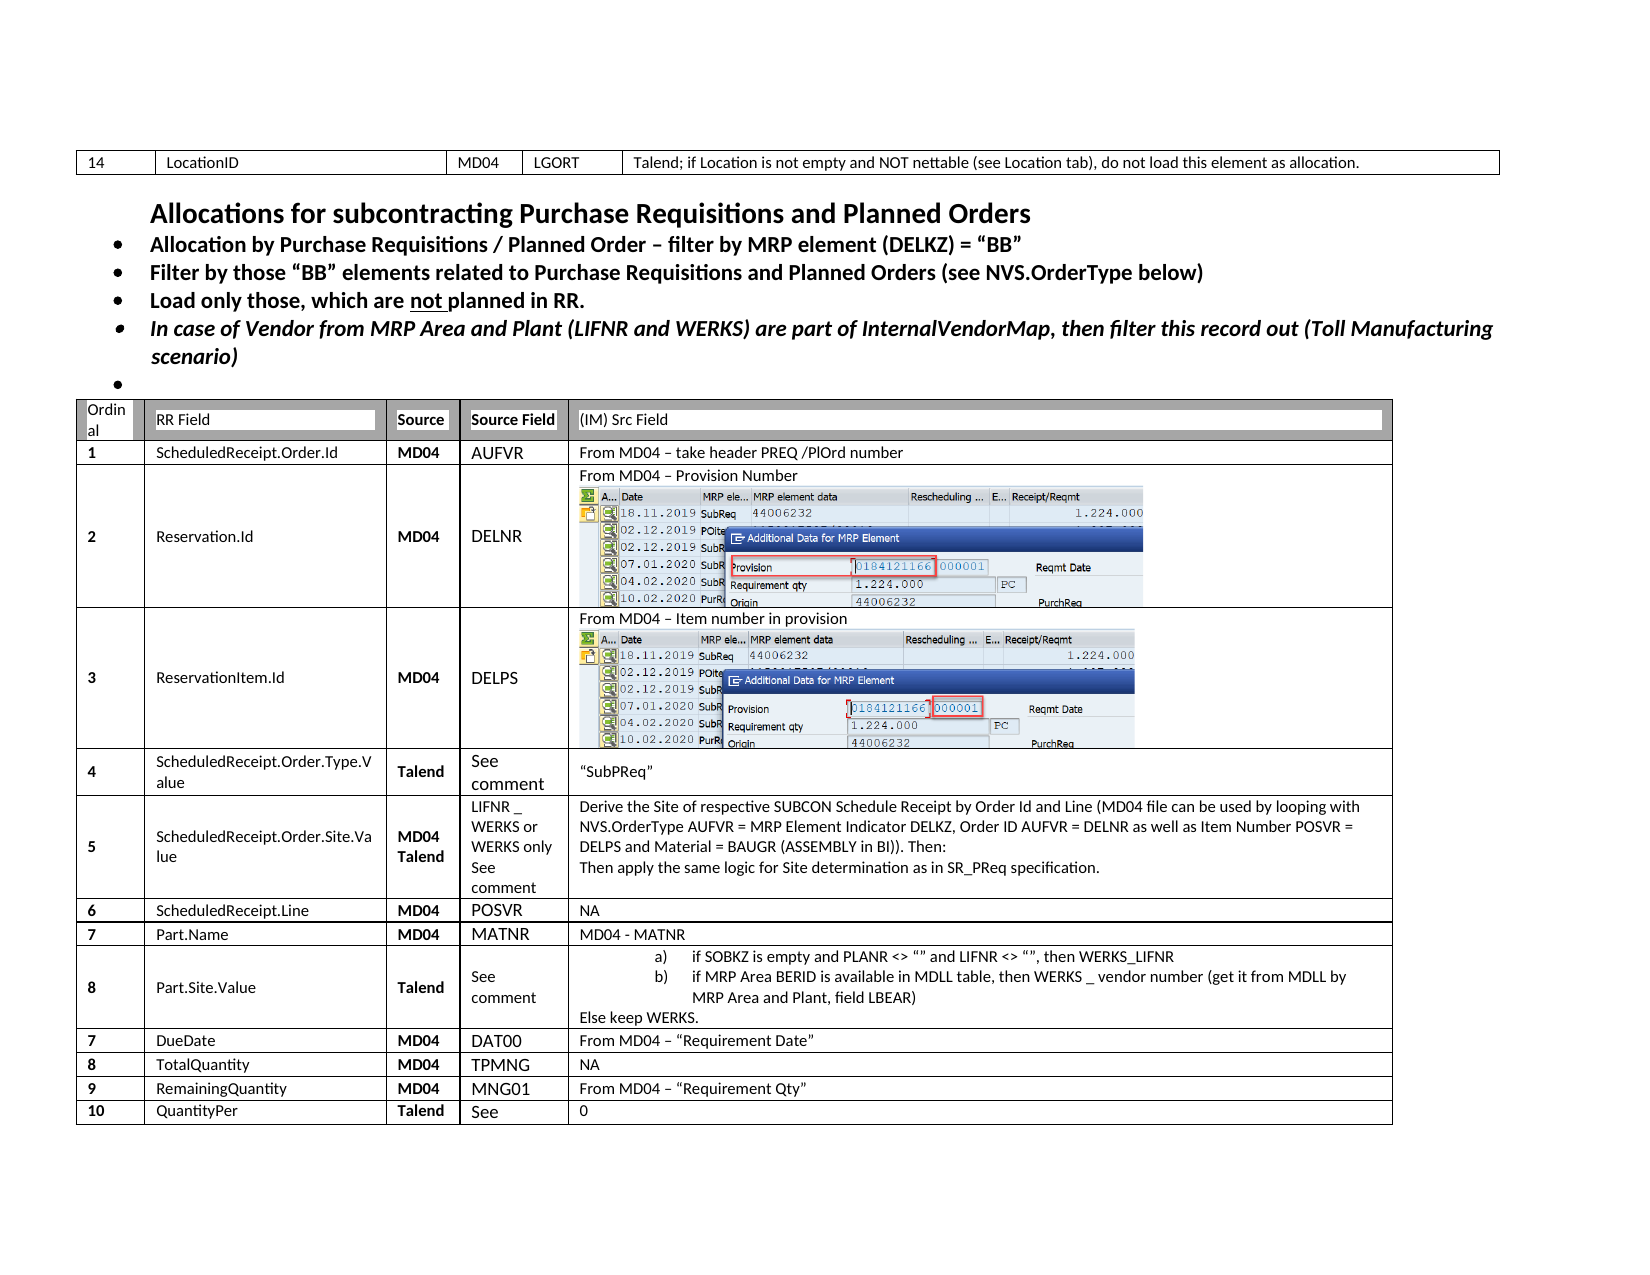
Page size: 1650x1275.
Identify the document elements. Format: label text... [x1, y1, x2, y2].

list In case of Vendor from MRP Area and Plant (LIFNR and WERKS) are part of InternalVendorMap, then filter this record out (Toll Manufacturing scenario) [114, 314, 1500, 371]
table_cell Talend [387, 749, 459, 795]
table_cell LocationID [156, 151, 446, 173]
table_cell ReservationItem.Id [145, 608, 386, 748]
table_cell 14 [77, 151, 155, 173]
list Filter by those “BB” elements related to Purchase Requisitions and Planned Orders (see NVS.OrderType below) [114, 258, 1500, 286]
table_header RR Field [145, 400, 386, 440]
table_cell Part.Site.Value [145, 946, 386, 1028]
table_cell MD04 [387, 441, 459, 464]
table_cell MD04 [387, 899, 459, 921]
table_cell Talend; if Location is not empty and NOT nettable (see Location tab), do not load this element as allocation. [623, 151, 1499, 173]
table_cell RemainingQuantity [145, 1077, 386, 1099]
table_cell DELPS [461, 608, 568, 748]
table_cell Talend [387, 1101, 459, 1123]
table_cell NA [569, 899, 1392, 921]
table_cell 10 [77, 1101, 144, 1123]
table_cell ScheduledReceipt.Order.Site.Value [145, 796, 386, 897]
table_cell MD04 [447, 151, 522, 173]
table_cell 9 [77, 1077, 144, 1099]
table_cell Derive the Site of respective SUBCON Schedule Receipt by Order Id and Line (MD04 file can be used by looping with NVS.OrderType AUFVR = MRP Element Indicator DELKZ, Order ID AUFVR = DELNR as well as Item Number POSVR = DELPS and Material = BAUGR (ASSEMBLY in BI)). Then: Then apply the same logic for Site determination as in SR_PReq specification. [569, 796, 1392, 897]
table_cell MD04 [387, 923, 459, 945]
text Allocations for subcontracting Purchase Requisitions and Planned Orders [150, 195, 1500, 230]
table_cell LGORT [523, 151, 622, 173]
table_cell From MD04 – “Requirement Date” [569, 1029, 1392, 1052]
table_cell MD04 [387, 608, 459, 748]
table_cell DELNR [461, 465, 568, 607]
table_header Source [387, 400, 459, 440]
table_cell Part.Name [145, 923, 386, 945]
table_cell ScheduledReceipt.Line [145, 899, 386, 921]
table_cell 1 [77, 441, 144, 464]
table_cell ScheduledReceipt.Order.Type.Value [145, 749, 386, 795]
table_cell “SubPReq” [569, 749, 1392, 795]
table_cell 7 [77, 1029, 144, 1052]
table_cell MD04 [387, 1077, 459, 1099]
table_cell 0 [569, 1101, 1392, 1123]
table_cell From MD04 – take header PREQ /PlOrd number [569, 441, 1392, 464]
table_cell 4 [77, 749, 144, 795]
table_cell From MD04 – “Requirement Qty” [569, 1077, 1392, 1099]
table_cell MD04 Talend [387, 796, 459, 897]
list Load only those, which are not planned in RR. [114, 286, 1500, 314]
table_cell 2 [77, 465, 144, 607]
table_cell 7 [77, 923, 144, 945]
table_cell 3 [77, 608, 144, 748]
table_cell MD04 [387, 1053, 459, 1076]
table_header Source Field [461, 400, 568, 440]
table_cell TotalQuantity [145, 1053, 386, 1076]
table_cell 5 [77, 796, 144, 897]
table_cell DueDate [145, 1029, 386, 1052]
picture [579, 485, 1144, 607]
table_cell NA [569, 1053, 1392, 1076]
table_cell 6 [77, 899, 144, 921]
table_cell MD04 [387, 1029, 459, 1052]
table_cell ScheduledReceipt.Order.Id [145, 441, 386, 464]
table_header (IM) Src Field [569, 400, 1392, 440]
table_cell 8 [77, 946, 144, 1028]
picture [579, 628, 1135, 748]
table_cell 8 [77, 1053, 144, 1076]
table_cell if SOBKZ is empty and PLANR <> “” and LIFNR <> “”, then WERKS_LIFNR if MRP Area BERID is available in MDLL table, then WERKS _ vendor number (get it from MDLL by MRP Area and Plant, field LBEAR) Else keep WERKS. [569, 946, 1392, 1028]
table_cell Talend [387, 946, 459, 1028]
table_cell MD04 [387, 465, 459, 607]
table_cell See comment [461, 946, 568, 1028]
list Allocation by Purchase Requisitions / Planned Order – filter by MRP element (DELKZ) = “BB” [114, 230, 1500, 258]
table_cell Reservation.Id [145, 465, 386, 607]
table_cell MD04 - MATNR [569, 923, 1392, 945]
table_cell QuantityPer [145, 1101, 386, 1123]
